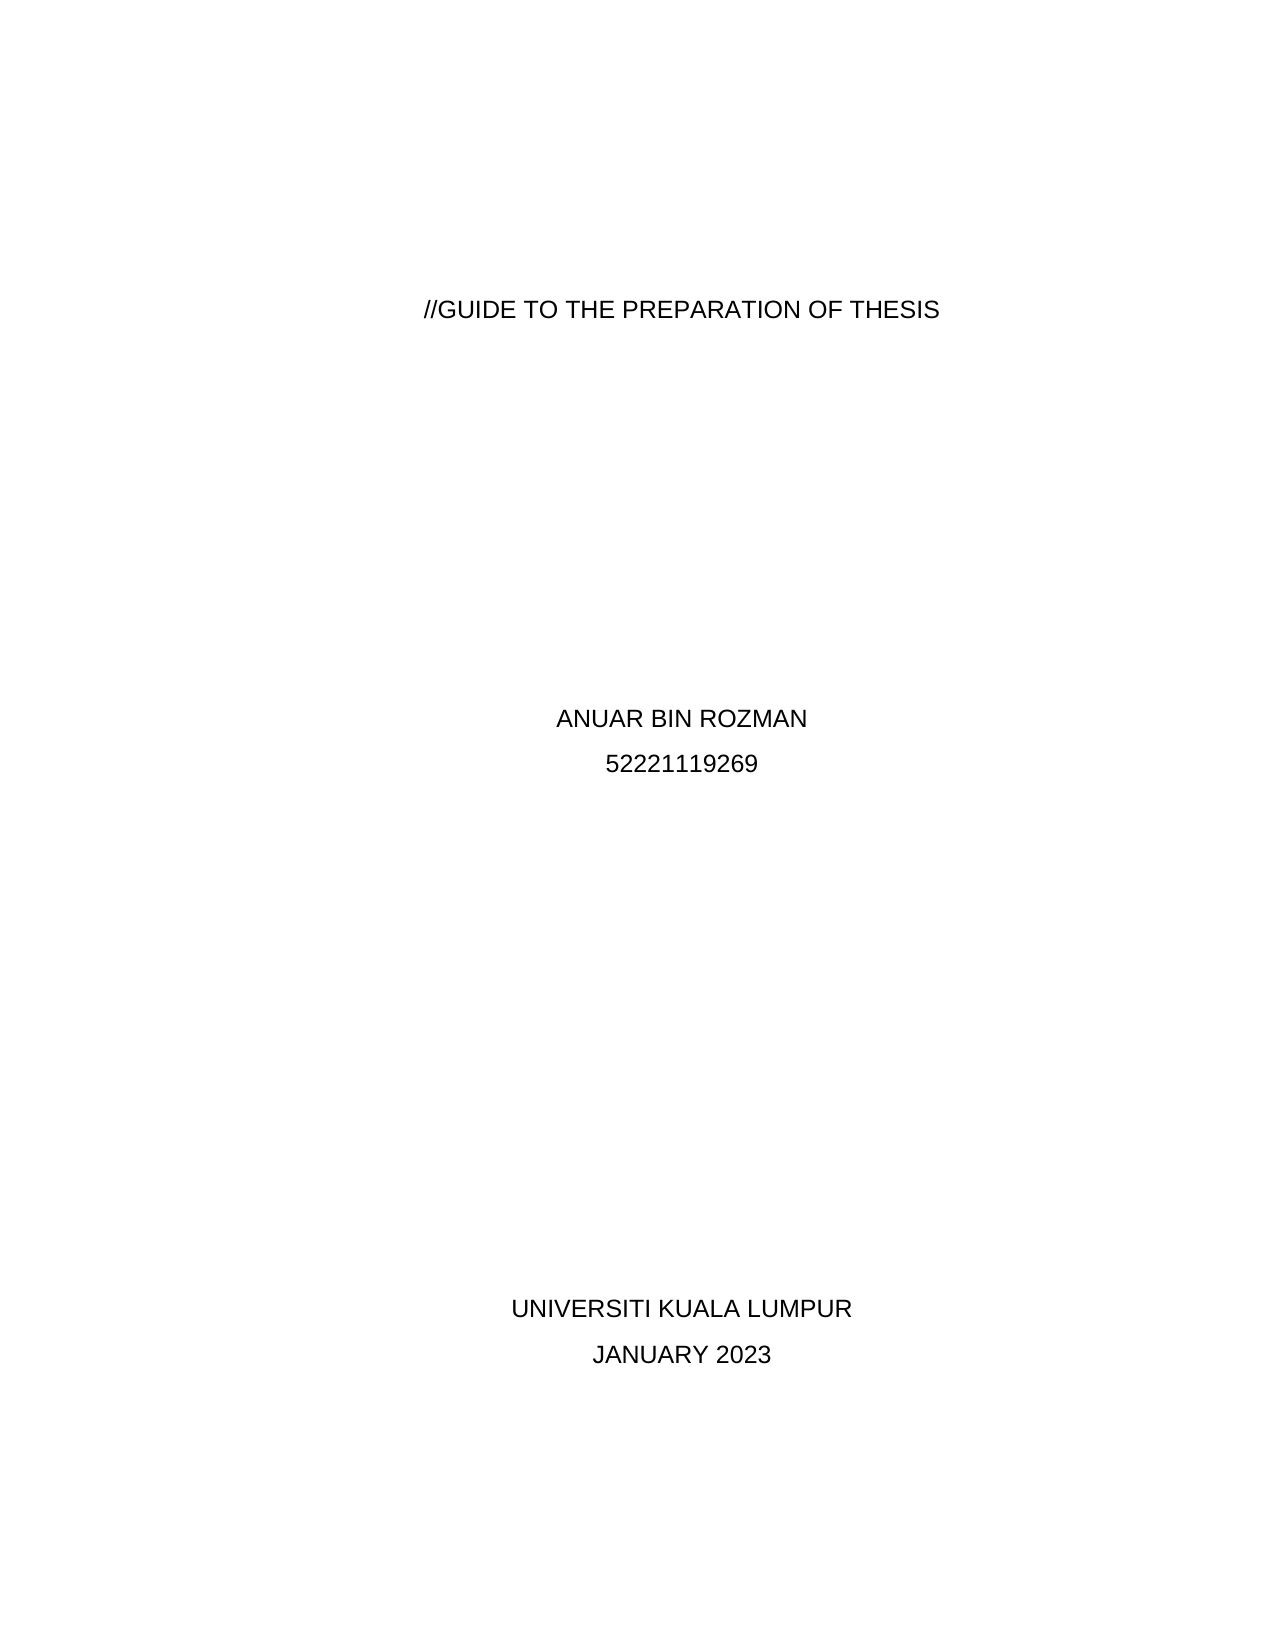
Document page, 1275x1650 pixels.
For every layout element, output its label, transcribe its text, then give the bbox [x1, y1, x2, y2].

text ANUAR BIN ROZMAN [236, 704, 1127, 733]
text JANUARY 2023 [236, 1340, 1127, 1369]
text UNIVERSITI KUALA LUMPUR [236, 1294, 1127, 1323]
text //GUIDE TO THE PREPARATION OF THESIS [236, 295, 1127, 324]
text 52221119269 [236, 749, 1127, 778]
